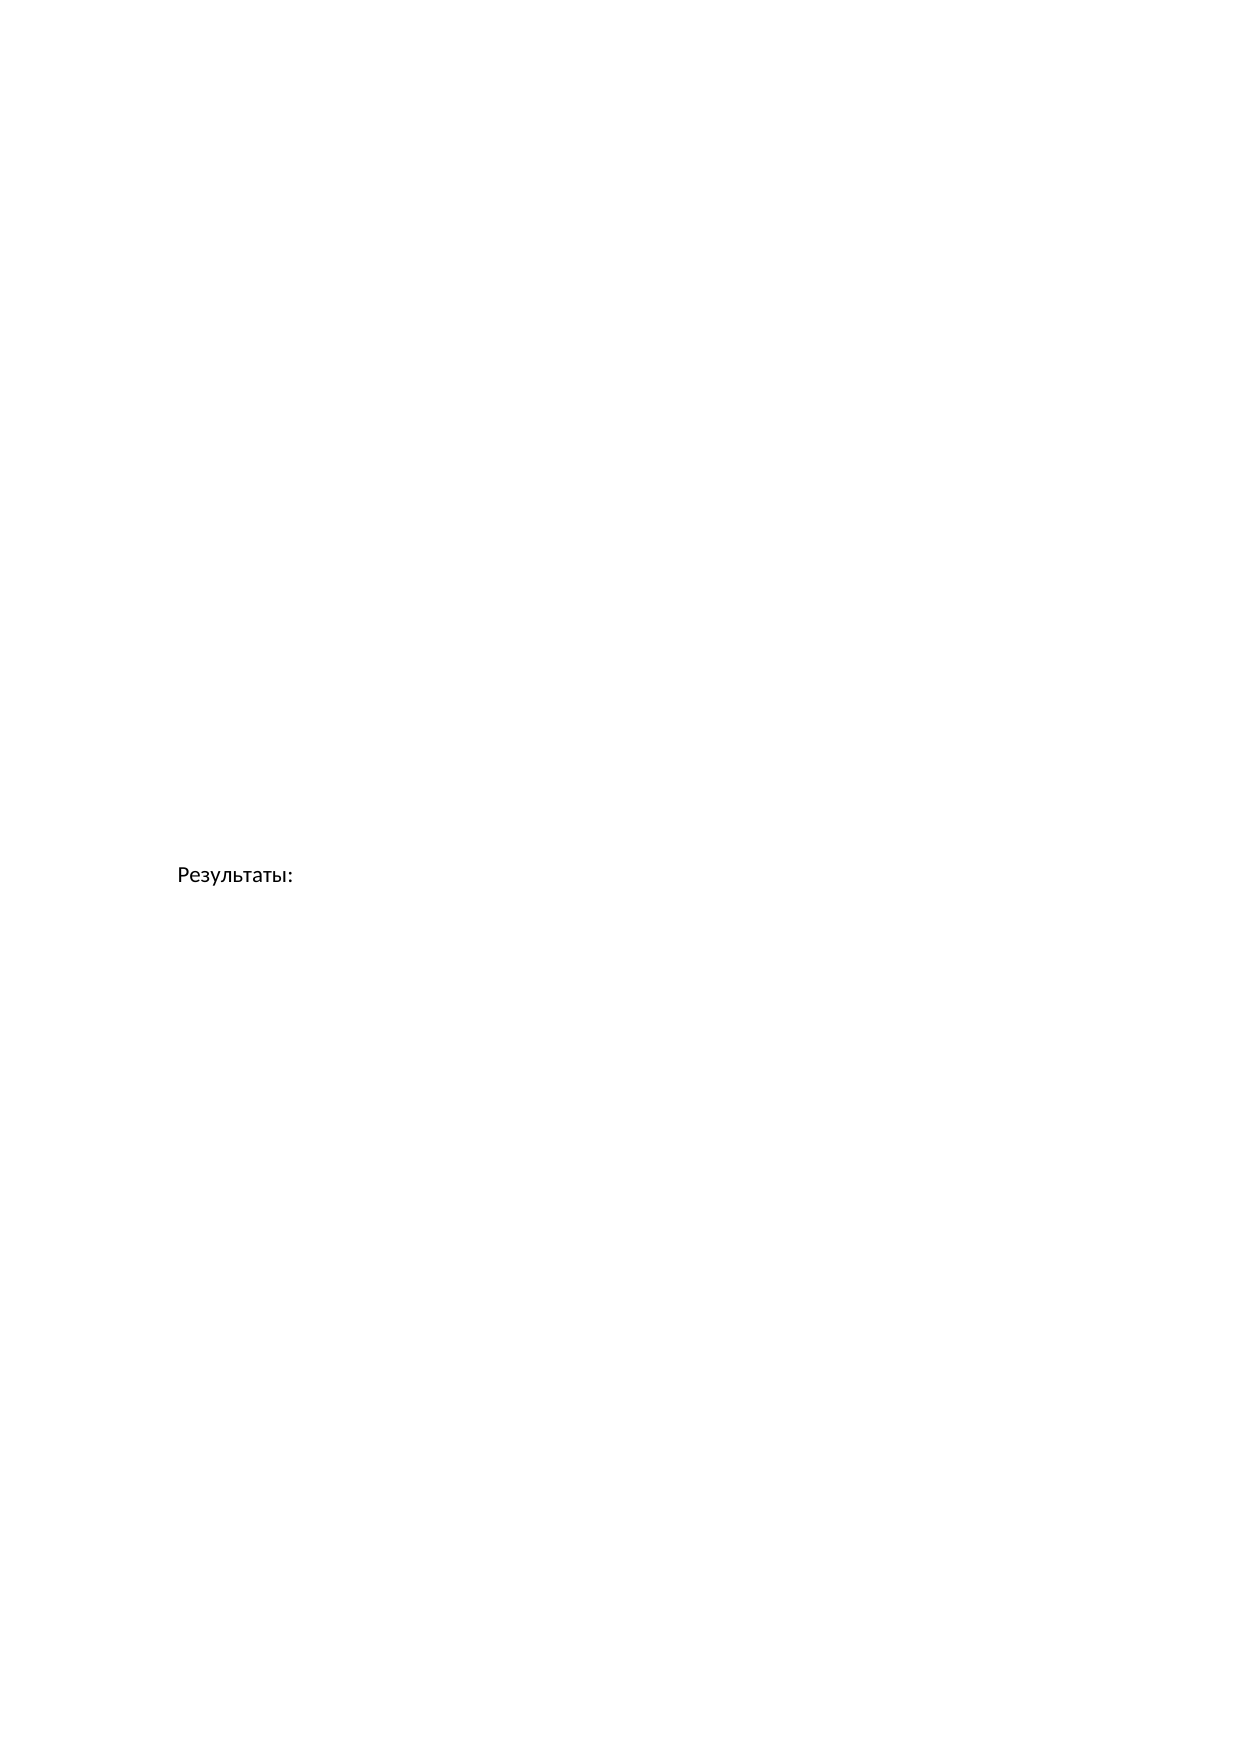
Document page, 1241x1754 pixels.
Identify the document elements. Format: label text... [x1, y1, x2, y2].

text Результаты: [177, 860, 1152, 888]
